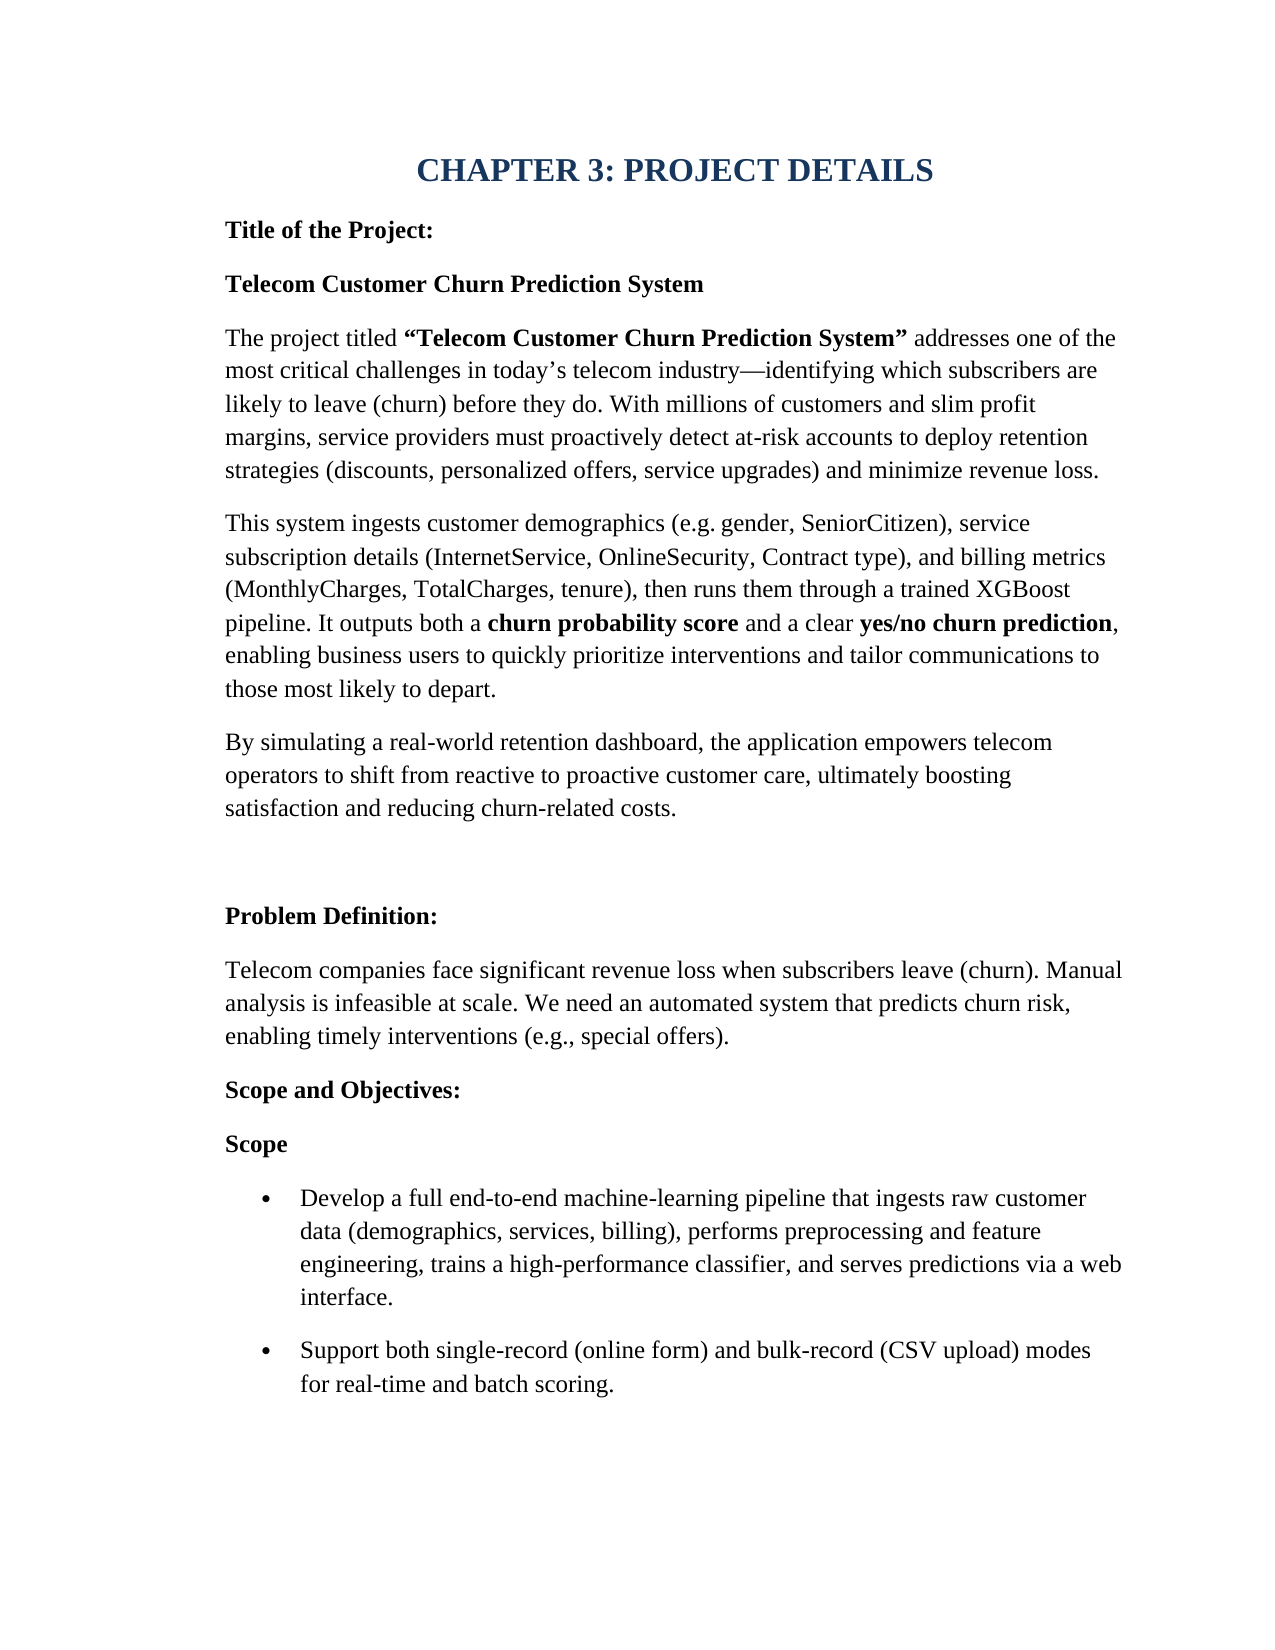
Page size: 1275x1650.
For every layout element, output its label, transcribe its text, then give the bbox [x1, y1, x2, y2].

text CHAPTER 3: PROJECT DETAILS [225, 150, 1125, 188]
text Telecom companies face significant revenue loss when subscribers leave (churn). Manual analysis is infeasible at scale. We need an automated system that predicts churn risk, enabling timely interventions (e.g., special offers). [225, 955, 1125, 1050]
text Telecom Customer Churn Prediction System [225, 269, 1125, 297]
text This system ingests customer demographics (e.g. gender, SeniorCitizen), service subscription details (InternetService, OnlineSecurity, Contract type), and billing metrics (MonthlyCharges, TotalCharges, tenure), then runs them through a trained XGBoost pipeline. It outputs both a churn probability score and a clear yes/no churn prediction, enabling business users to quickly prioritize interventions and tailor communications to those most likely to depart. [225, 508, 1125, 702]
text Problem Definition: [225, 901, 1125, 930]
text Scope [225, 1129, 1125, 1158]
text The project titled “Telecom Customer Churn Prediction System” addresses one of the most critical challenges in today’s telecom industry—identifying which subscribers are likely to leave (churn) before they do. With millions of customers and slim profit margins, service providers must proactively detect at-risk accounts to deploy retention strategies (discounts, personalized offers, service upgrades) and minimize revenue loss. [225, 323, 1125, 483]
text Title of the Project: [225, 215, 1125, 244]
list Support both single-record (online form) and bulk-record (CSV upload) modes for real-time and batch scoring. [262, 1336, 1125, 1397]
text Scope and Objectives: [225, 1075, 1125, 1104]
list Develop a full end-to-end machine-learning pipeline that ingests raw customer data (demographics, services, billing), performs preprocessing and feature engineering, trains a high-performance classifier, and serves predictions via a web interface. [262, 1183, 1125, 1311]
text By simulating a real-world retention dashboard, the application empowers telecom operators to shift from reactive to proactive customer care, ultimately boosting satisfaction and reducing churn-related costs. [225, 727, 1125, 822]
